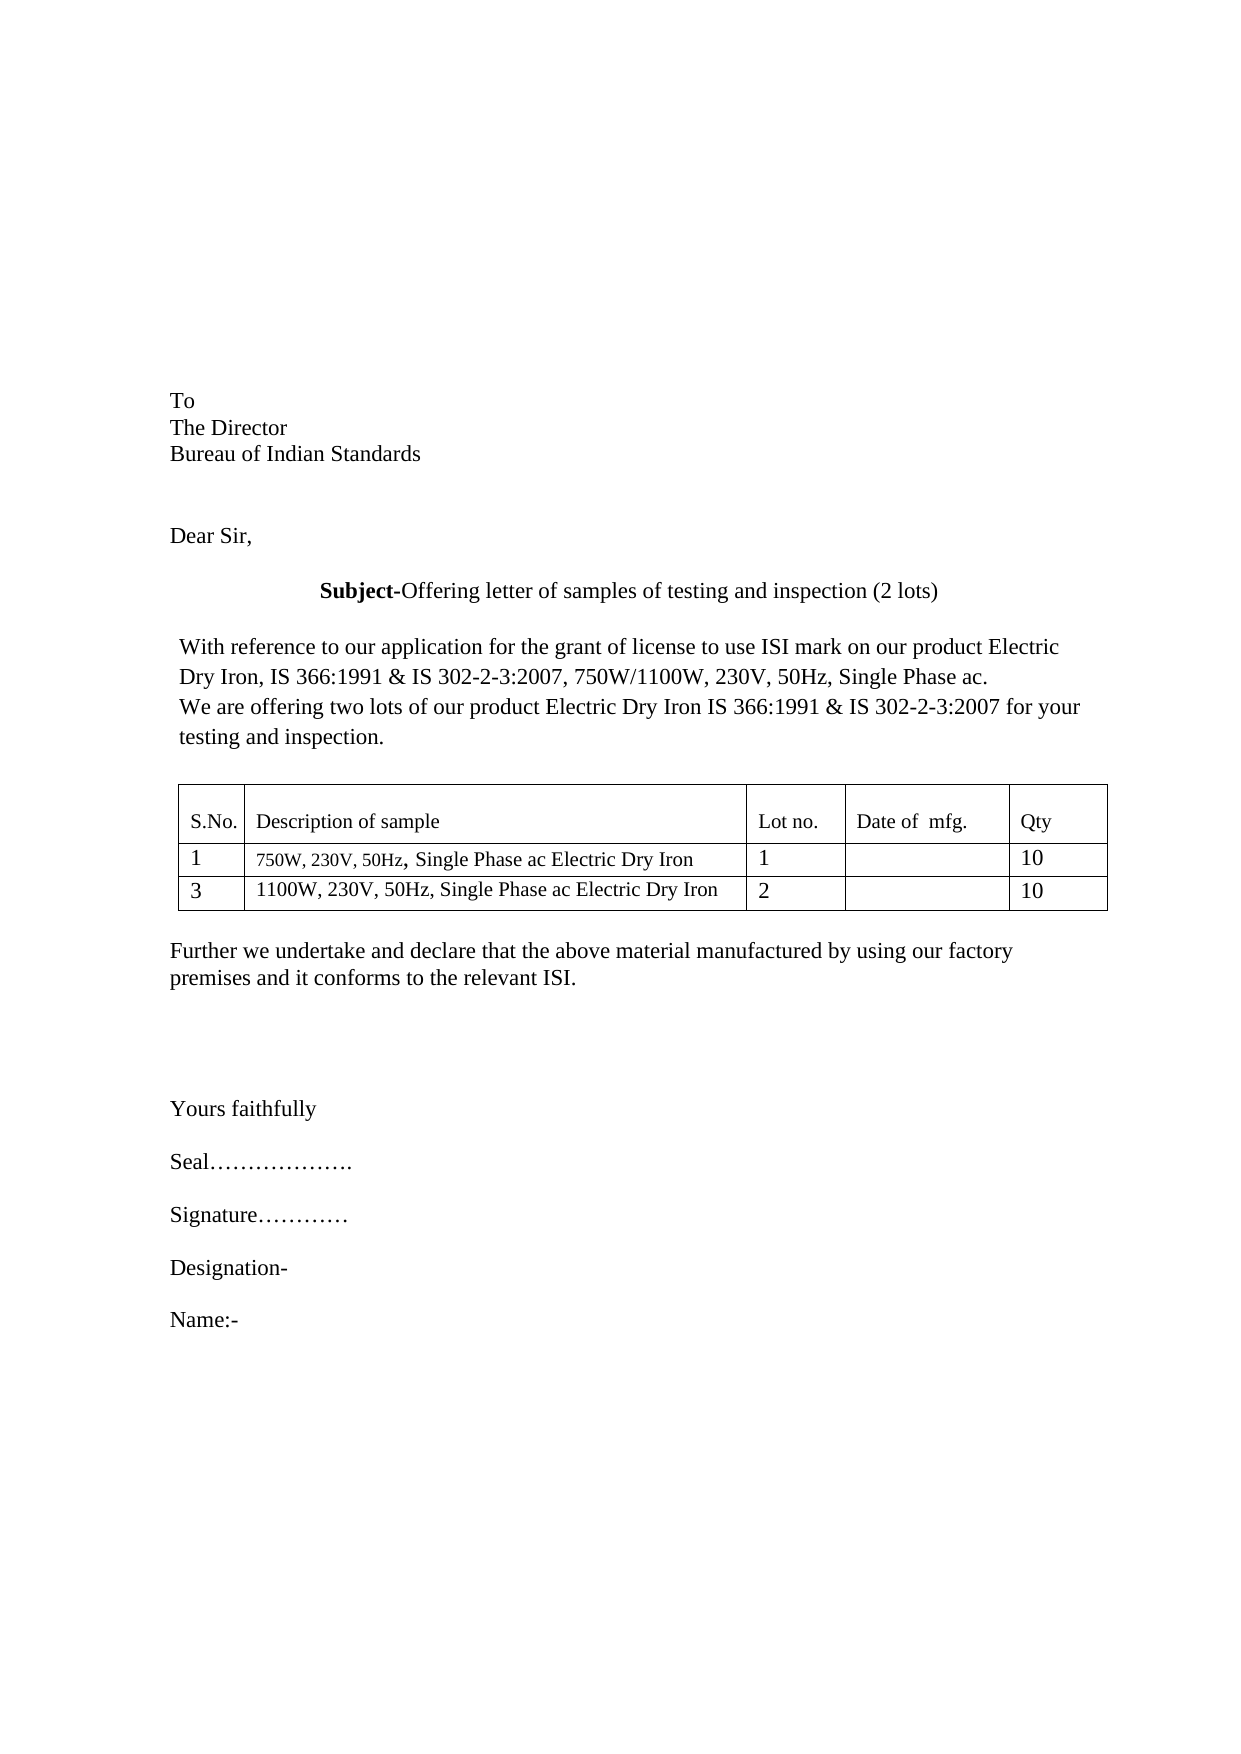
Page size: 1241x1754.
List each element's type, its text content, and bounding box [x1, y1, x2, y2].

table_cell 750W, 230V, 50Hz, Single Phase ac Electric Dry Iron [245, 844, 746, 876]
table_cell 2 [747, 877, 845, 910]
text Seal………………. [169, 1148, 1097, 1174]
text We are offering two lots of our product Electric Dry Iron IS 366:1991 & IS 302-2-3:2007 for your testing and inspection. [179, 693, 1097, 750]
table_cell 3 [179, 877, 244, 910]
text Further we undertake and declare that the above material manufactured by using our factory premises and it conforms to the relevant ISI. [169, 937, 1097, 990]
text To [169, 387, 1097, 413]
table_header Description of sample [245, 785, 746, 842]
text The Director [169, 413, 1097, 440]
text Name:- [169, 1306, 1097, 1333]
text Yours faithfully [169, 1096, 1097, 1122]
text With reference to our application for the grant of license to use ISI mark on our product Electric Dry Iron, IS 366:1991 & IS 302-2-3:2007, 750W/1100W, 230V, 50Hz, Single Phase ac. [179, 633, 1097, 689]
table_cell 10 [1010, 877, 1107, 910]
table_header Date of mfg. [846, 785, 1009, 842]
text Designation- [169, 1254, 1097, 1280]
table_cell 1 [747, 844, 845, 876]
text Dear Sir, [169, 522, 1097, 548]
text Subject-Offering letter of samples of testing and inspection (2 lots) [319, 577, 1097, 604]
text Signature………… [169, 1201, 1097, 1227]
text Bureau of Indian Standards [169, 440, 1097, 466]
table_cell 1100W, 230V, 50Hz, Single Phase ac Electric Dry Iron [245, 877, 746, 910]
table_header Qty [1010, 785, 1107, 842]
table_header S.No. [179, 785, 244, 842]
table_cell 1 [179, 844, 244, 876]
table_cell [846, 844, 1009, 876]
table_header Lot no. [747, 785, 845, 842]
table_cell [846, 877, 1009, 910]
table_cell 10 [1010, 844, 1107, 876]
